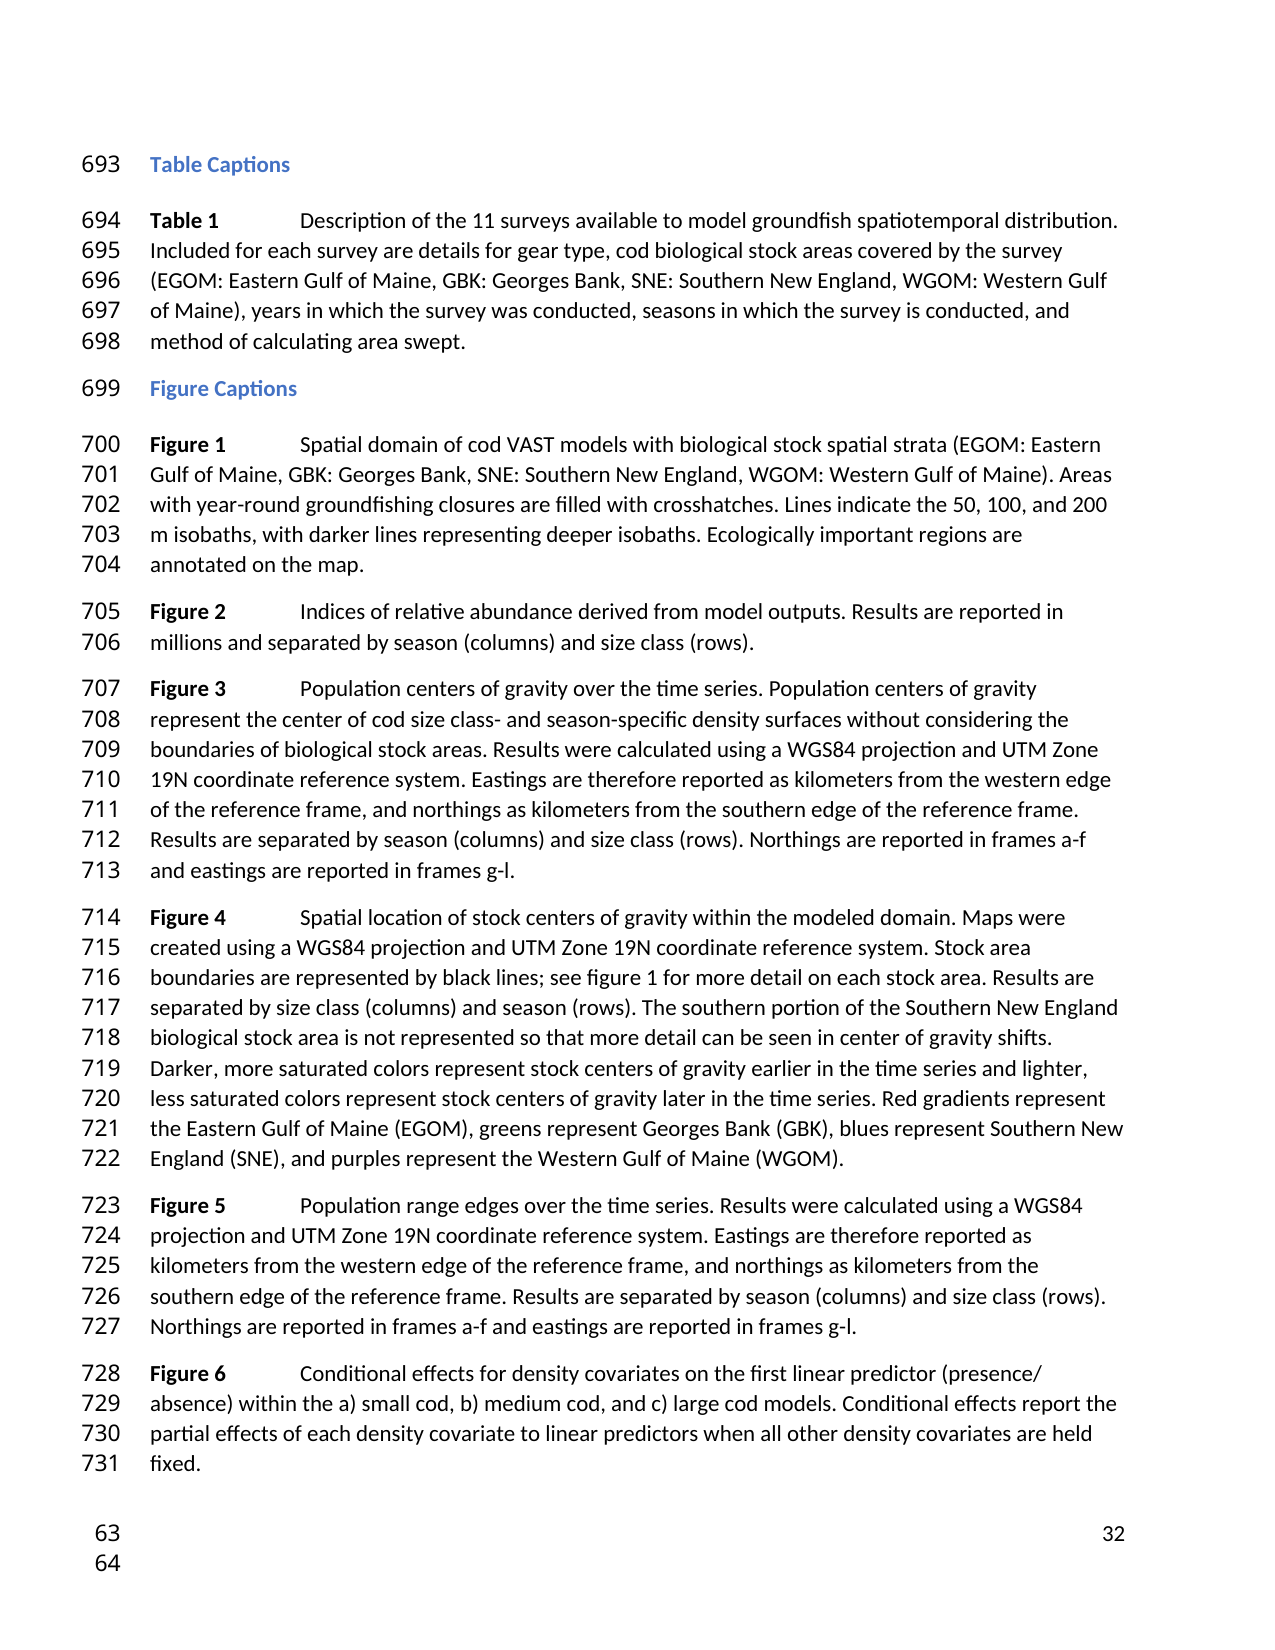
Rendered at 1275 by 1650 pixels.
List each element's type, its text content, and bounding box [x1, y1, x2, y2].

text Figure 5 Population range edges over the time series. Results were calculated using a WGS84 projection and UTM Zone 19N coordinate reference system. Eastings are therefore reported as kilometers from the western edge of the reference frame, and northings as kilometers from the southern edge of the reference frame. Results are separated by season (columns) and size class (rows). Northings are reported in frames a-f and eastings are reported in frames g-l. [150, 1191, 1125, 1340]
text Figure 2 Indices of relative abundance derived from model outputs. Results are reported in millions and separated by season (columns) and size class (rows). [150, 597, 1125, 656]
text Figure 6 Conditional effects for density covariates on the first linear predictor (presence/ absence) within the a) small cod, b) medium cod, and c) large cod models. Conditional effects report the partial effects of each density covariate to linear predictors when all other density covariates are held fixed. [150, 1359, 1125, 1478]
text Table 1 Description of the 11 surveys available to model groundfish spatiotemporal distribution. Included for each survey are details for gear type, cod biological stock areas covered by the survey (EGOM: Eastern Gulf of Maine, GBK: Georges Bank, SNE: Southern New England, WGOM: Western Gulf of Maine), years in which the survey was conducted, seasons in which the survey is conducted, and method of calculating area swept. [150, 206, 1125, 355]
text Figure 4 Spatial location of stock centers of gravity within the modeled domain. Maps were created using a WGS84 projection and UTM Zone 19N coordinate reference system. Stock area boundaries are represented by black lines; see figure 1 for more detail on each stock area. Results are separated by size class (columns) and season (rows). The southern portion of the Southern New England biological stock area is not represented so that more detail can be seen in center of gravity shifts. Darker, more saturated colors represent stock centers of gravity earlier in the time series and lighter, less saturated colors represent stock centers of gravity later in the time series. Red gradients represent the Eastern Gulf of Maine (EGOM), greens represent Georges Bank (GBK), blues represent Southern New England (SNE), and purples represent the Western Gulf of Maine (WGOM). [150, 903, 1125, 1172]
text Figure Captions [150, 374, 1125, 402]
text Figure 1 Spatial domain of cod VAST models with biological stock spatial strata (EGOM: Eastern Gulf of Maine, GBK: Georges Bank, SNE: Southern New England, WGOM: Western Gulf of Maine). Areas with year-round groundfishing closures are filled with crosshatches. Lines indicate the 50, 100, and 200 m isobaths, with darker lines representing deeper isobaths. Ecologically important regions are annotated on the map. [150, 430, 1125, 579]
text Figure 3 Population centers of gravity over the time series. Population centers of gravity represent the center of cod size class- and season-specific density surfaces without considering the boundaries of biological stock areas. Results were calculated using a WGS84 projection and UTM Zone 19N coordinate reference system. Eastings are therefore reported as kilometers from the western edge of the reference frame, and northings as kilometers from the southern edge of the reference frame. Results are separated by season (columns) and size class (rows). Northings are reported in frames a-f and eastings are reported in frames g-l. [150, 674, 1125, 884]
text Table Captions [150, 150, 1125, 178]
